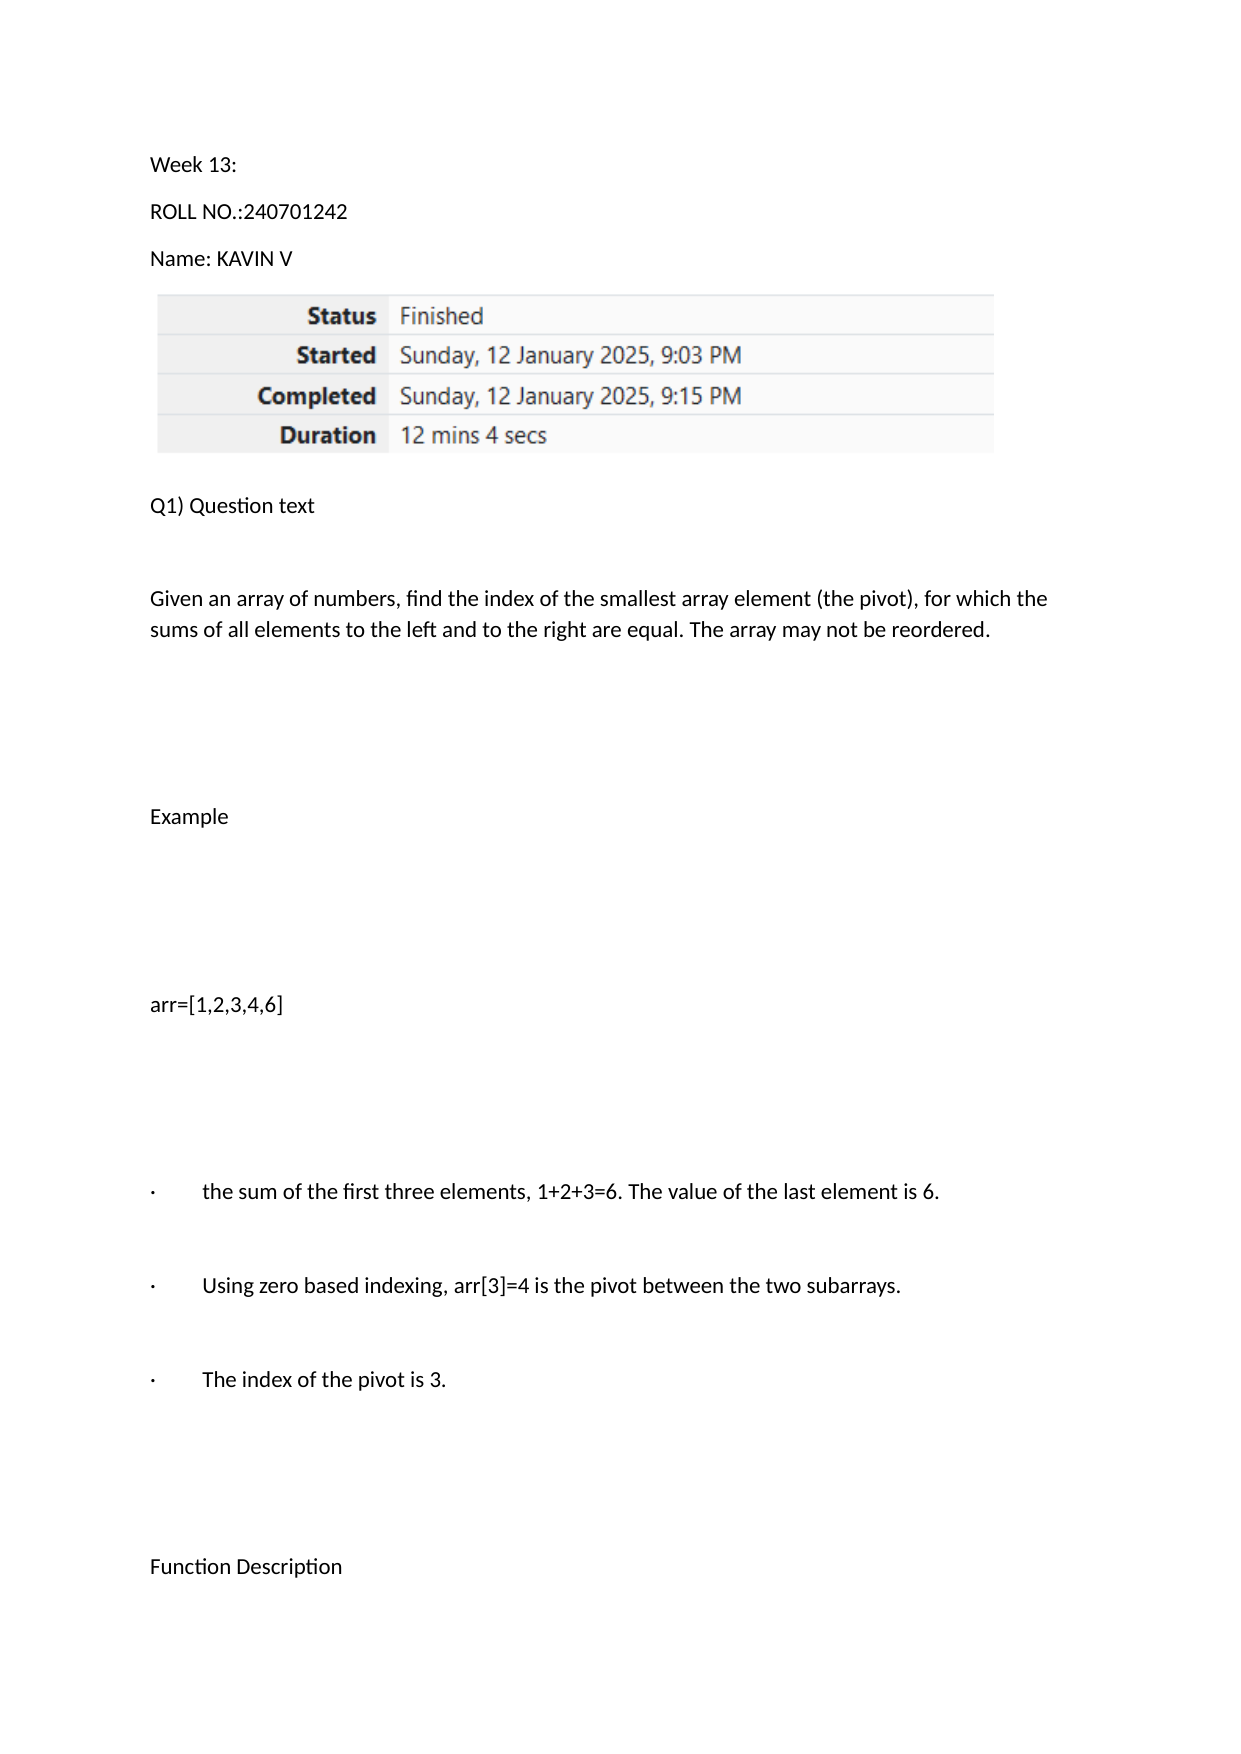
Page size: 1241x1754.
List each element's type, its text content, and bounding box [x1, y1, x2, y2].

text Week 13: [150, 150, 1090, 178]
text Given an array of numbers, find the index of the smallest array element (the pivot), for which the sums of all elements to the left and to the right are equal. The array may not be reordered. [150, 584, 1090, 643]
text ROLL NO.:240701242 [150, 197, 1090, 225]
picture [150, 290, 994, 472]
text · the sum of the first three elements, 1+2+3=6. The value of the last element is 6. [150, 1177, 1090, 1205]
text Q1) Question text [150, 491, 1090, 519]
text Example [150, 802, 1090, 830]
text · Using zero based indexing, arr[3]=4 is the pivot between the two subarrays. [150, 1271, 1090, 1299]
text · The index of the pivot is 3. [150, 1365, 1090, 1393]
text Name: KAVIN V [150, 244, 1090, 272]
text Function Description [150, 1552, 1090, 1580]
text arr=[1,2,3,4,6] [150, 990, 1090, 1018]
